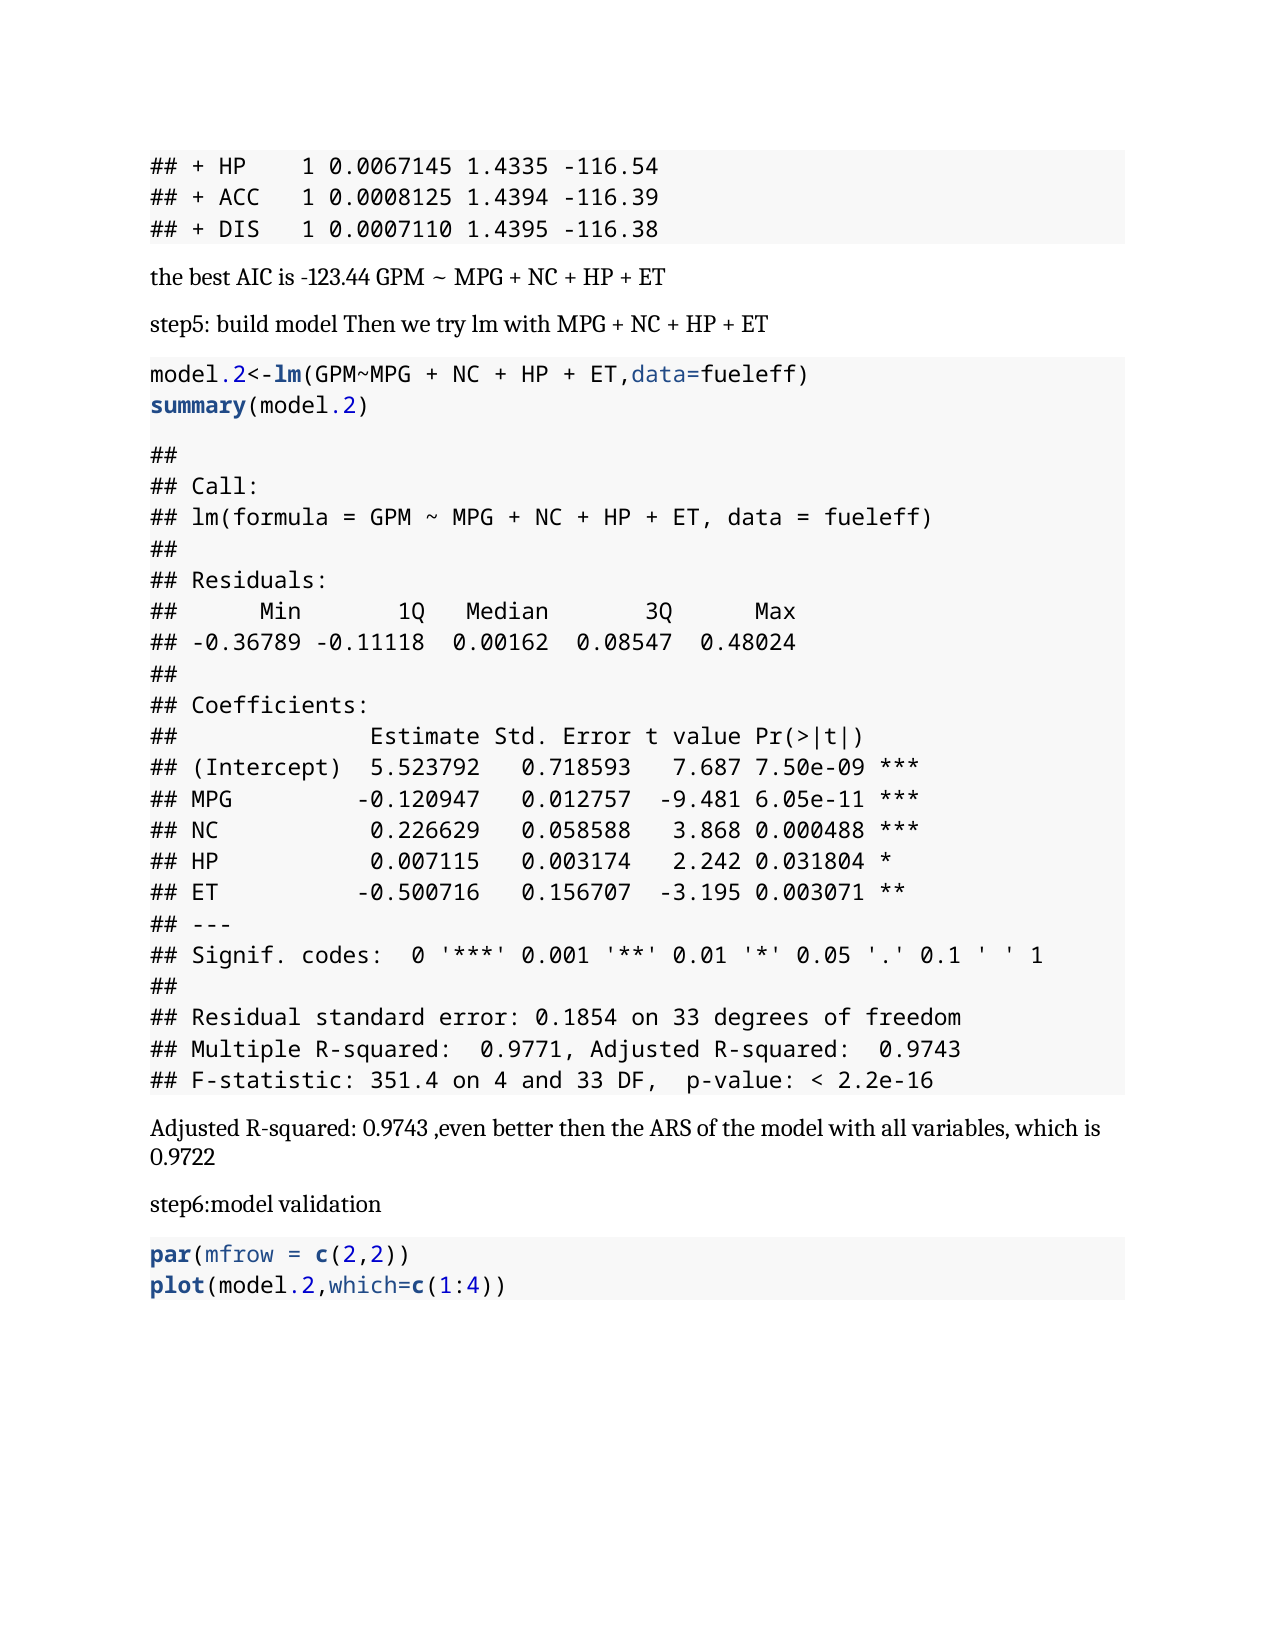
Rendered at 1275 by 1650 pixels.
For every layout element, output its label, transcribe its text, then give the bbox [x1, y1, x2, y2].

text model.2<-lm(GPM~MPG + NC + HP + ET,data=fueleff) summary(model.2) [150, 357, 1125, 420]
text Adjusted R-squared: 0.9743 ,even better then the ARS of the model with all variables, which is 0.9722 [150, 1114, 1125, 1171]
text the best AIC is -123.44 GPM ~ MPG + NC + HP + ET [150, 262, 1125, 291]
text step6:model validation [150, 1190, 1125, 1219]
text step5: build model Then we try lm with MPG + NC + HP + ET [150, 310, 1125, 339]
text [150, 150, 1125, 244]
text ## ## Call: ## lm(formula = GPM ~ MPG + NC + HP + ET, data = fueleff) ## ## Residuals: ## Min 1Q Median 3Q Max ## -0.36789 -0.11118 0.00162 0.08547 0.48024 ## ## Coefficients: ## Estimate Std. Error t value Pr(>|t|) ## (Intercept) 5.523792 0.718593 7.687 7.50e-09 *** ## MPG -0.120947 0.012757 -9.481 6.05e-11 *** ## NC 0.226629 0.058588 3.868 0.000488 *** ## HP 0.007115 0.003174 2.242 0.031804 * ## ET -0.500716 0.156707 -3.195 0.003071 ** ## --- ## Signif. codes: 0 '***' 0.001 '**' 0.01 '*' 0.05 '.' 0.1 ' ' 1 ## ## Residual standard error: 0.1854 on 33 degrees of freedom ## Multiple R-squared: 0.9771, Adjusted R-squared: 0.9743 ## F-statistic: 351.4 on 4 and 33 DF, p-value: < 2.2e-16 [150, 439, 1125, 1095]
text par(mfrow = c(2,2)) plot(model.2,which=c(1:4)) [150, 1237, 1125, 1300]
